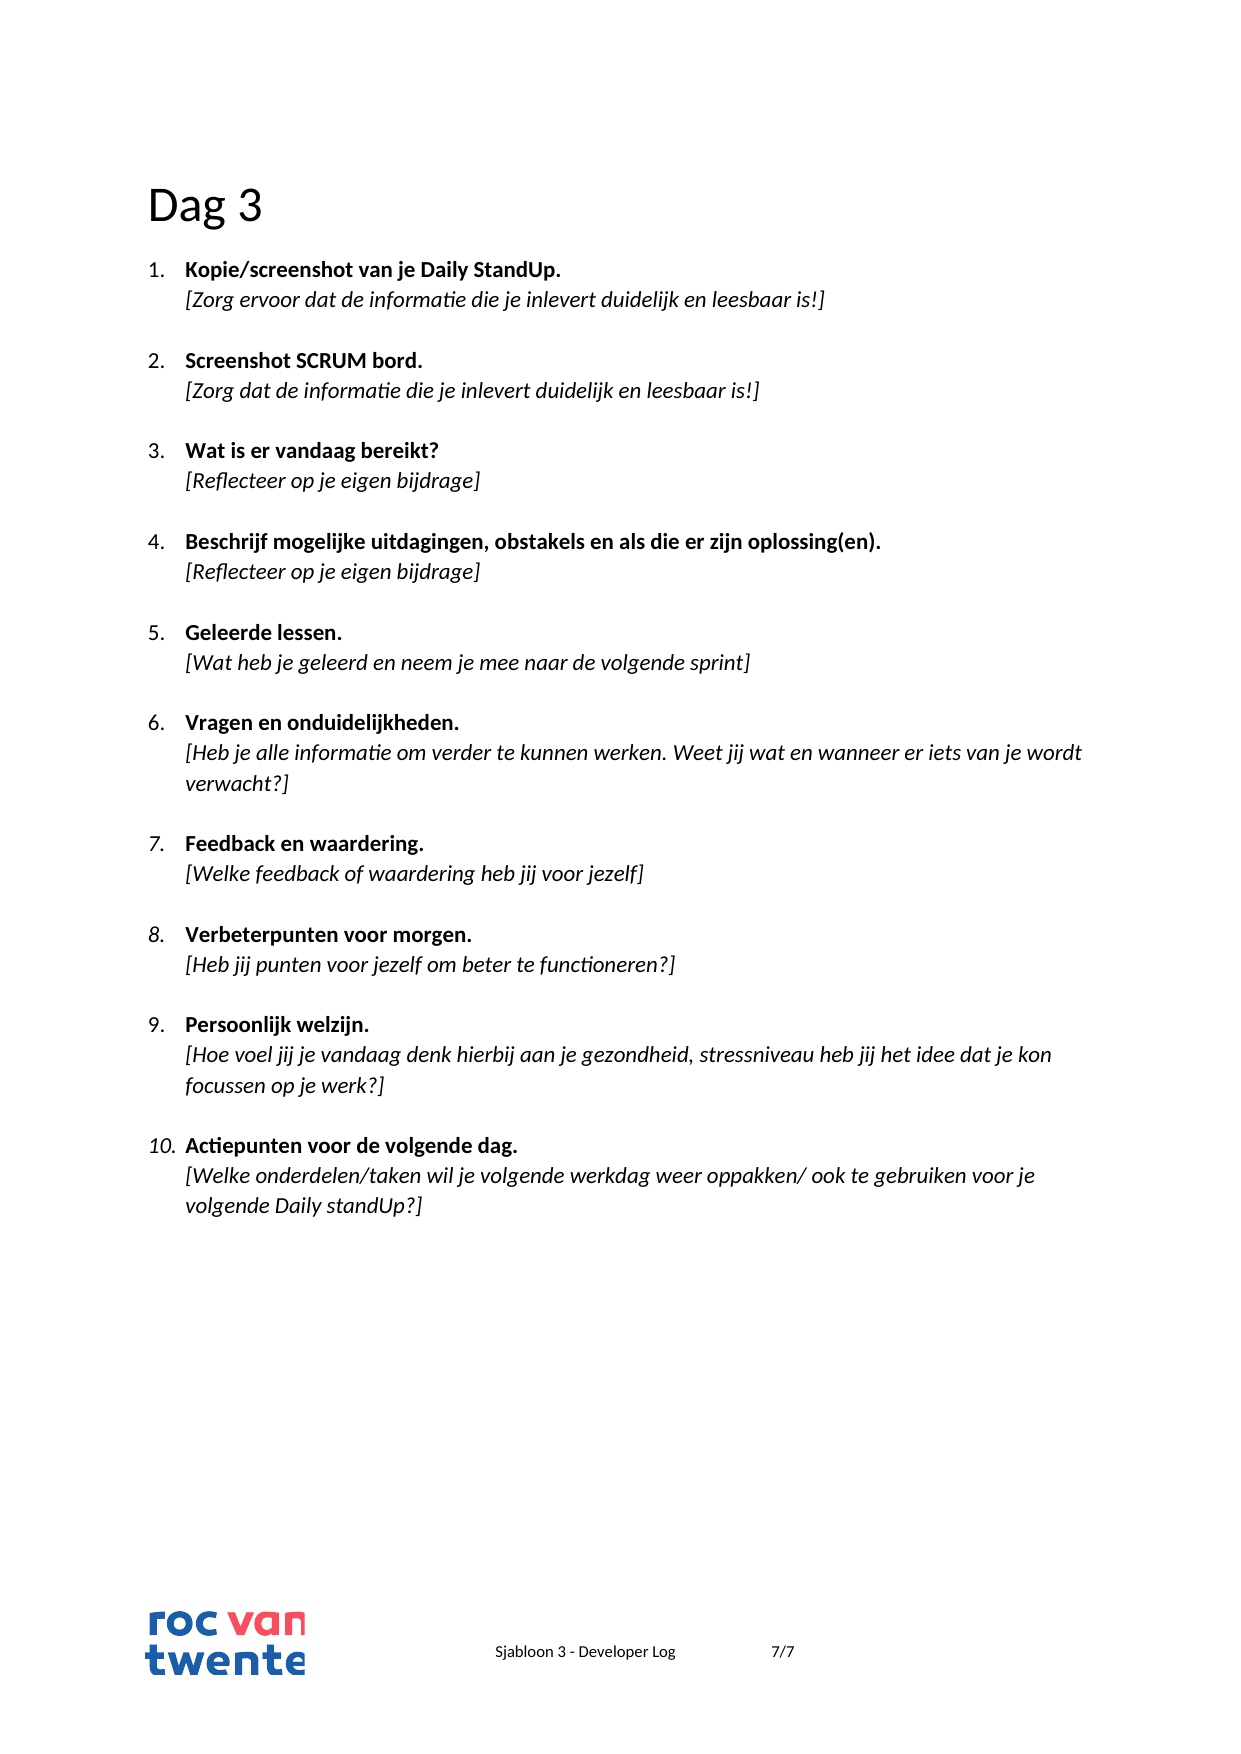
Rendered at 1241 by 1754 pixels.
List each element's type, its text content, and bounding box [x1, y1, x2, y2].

list Vragen en onduidelijkheden. [Heb je alle informatie om verder te kunnen werken. Weet jij wat en wanneer er iets van je wordt verwacht?] [148, 708, 1093, 827]
subtitle Dag 3 [148, 173, 1093, 234]
list Beschrijf mogelijke uitdagingen, obstakels en als die er zijn oplossing(en). [Reflecteer op je eigen bijdrage] [148, 527, 1093, 616]
list Screenshot SCRUM bord. [Zorg dat de informatie die je inlevert duidelijk en leesbaar is!] [148, 346, 1093, 434]
list Persoonlijk welzijn. [Hoe voel jij je vandaag denk hierbij aan je gezondheid, stressniveau heb jij het idee dat je kon focussen op je werk?] [148, 1010, 1093, 1129]
list Feedback en waardering. [Welke feedback of waardering heb jij voor jezelf] [148, 829, 1093, 918]
list Wat is er vandaag bereikt? [Reflecteer op je eigen bijdrage] [148, 436, 1093, 525]
picture [145, 1611, 305, 1674]
list Verbeterpunten voor morgen. [Heb jij punten voor jezelf om beter te functioneren?] [148, 920, 1093, 1008]
list Geleerde lessen. [Wat heb je geleerd en neem je mee naar de volgende sprint] [148, 618, 1093, 706]
list Actiepunten voor de volgende dag. [Welke onderdelen/taken wil je volgende werkdag weer oppakken/ ook te gebruiken voor je volgende Daily standUp?] [148, 1131, 1093, 1220]
list Kopie/screenshot van je Daily StandUp. [Zorg ervoor dat de informatie die je inlevert duidelijk en leesbaar is!] [148, 255, 1093, 344]
